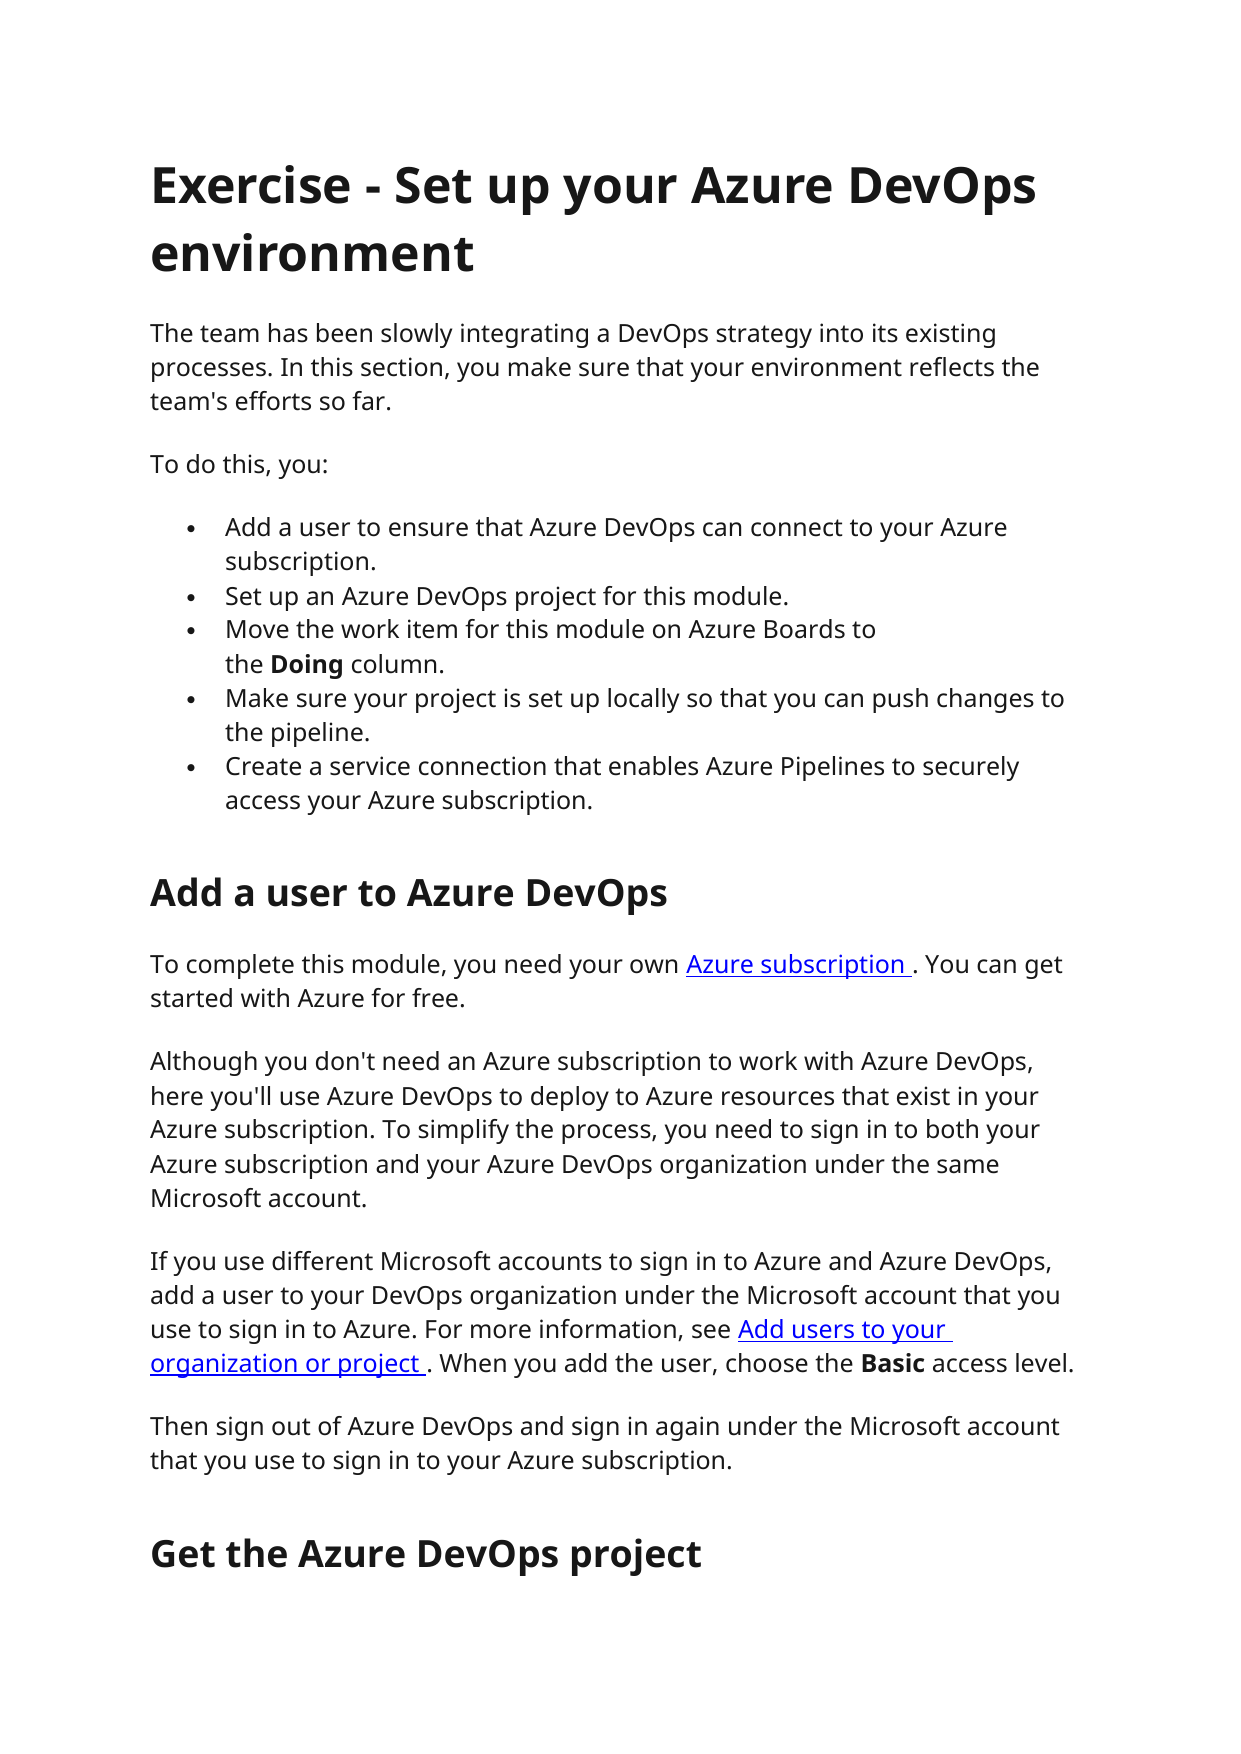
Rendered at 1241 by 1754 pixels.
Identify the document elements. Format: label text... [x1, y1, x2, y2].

list Make sure your project is set up locally so that you can push changes to the pipeline. [187, 680, 1090, 748]
list Set up an Azure DevOps project for this module. [187, 578, 1090, 612]
text Get the Azure DevOps project [150, 1527, 1090, 1578]
text Then sign out of Azure DevOps and sign in again under the Microsoft account that you use to sign in to your Azure subscription. [150, 1409, 1090, 1477]
text The team has been slowly integrating a DevOps strategy into its existing processes. In this section, you make sure that your environment reflects the team's efforts so far. [150, 315, 1090, 418]
text Add a user to Azure DevOps [150, 867, 1090, 918]
list Create a service connection that enables Azure Pipelines to securely access your Azure subscription. [187, 748, 1090, 817]
list Add a user to ensure that Azure DevOps can connect to your Azure subscription. [187, 510, 1090, 578]
text To complete this module, you need your own Azure subscription . You can get started with Azure for free. [150, 947, 1090, 1015]
text Exercise - Set up your Azure DevOps environment [150, 150, 1090, 286]
list Move the work item for this module on Azure Boards to the Doing column. [187, 612, 1090, 680]
text Although you don't need an Azure subscription to work with Azure DevOps, here you'll use Azure DevOps to deploy to Azure resources that exist in your Azure subscription. To simplify the process, you need to sign in to both your Azure subscription and your Azure DevOps organization under the same Microsoft account. [150, 1044, 1090, 1214]
text To do this, you: [150, 447, 1090, 481]
text If you use different Microsoft accounts to sign in to Azure and Azure DevOps, add a user to your DevOps organization under the Microsoft account that you use to sign in to Azure. For more information, see Add users to your organization or project . When you add the user, choose the Basic access level. [150, 1243, 1090, 1380]
